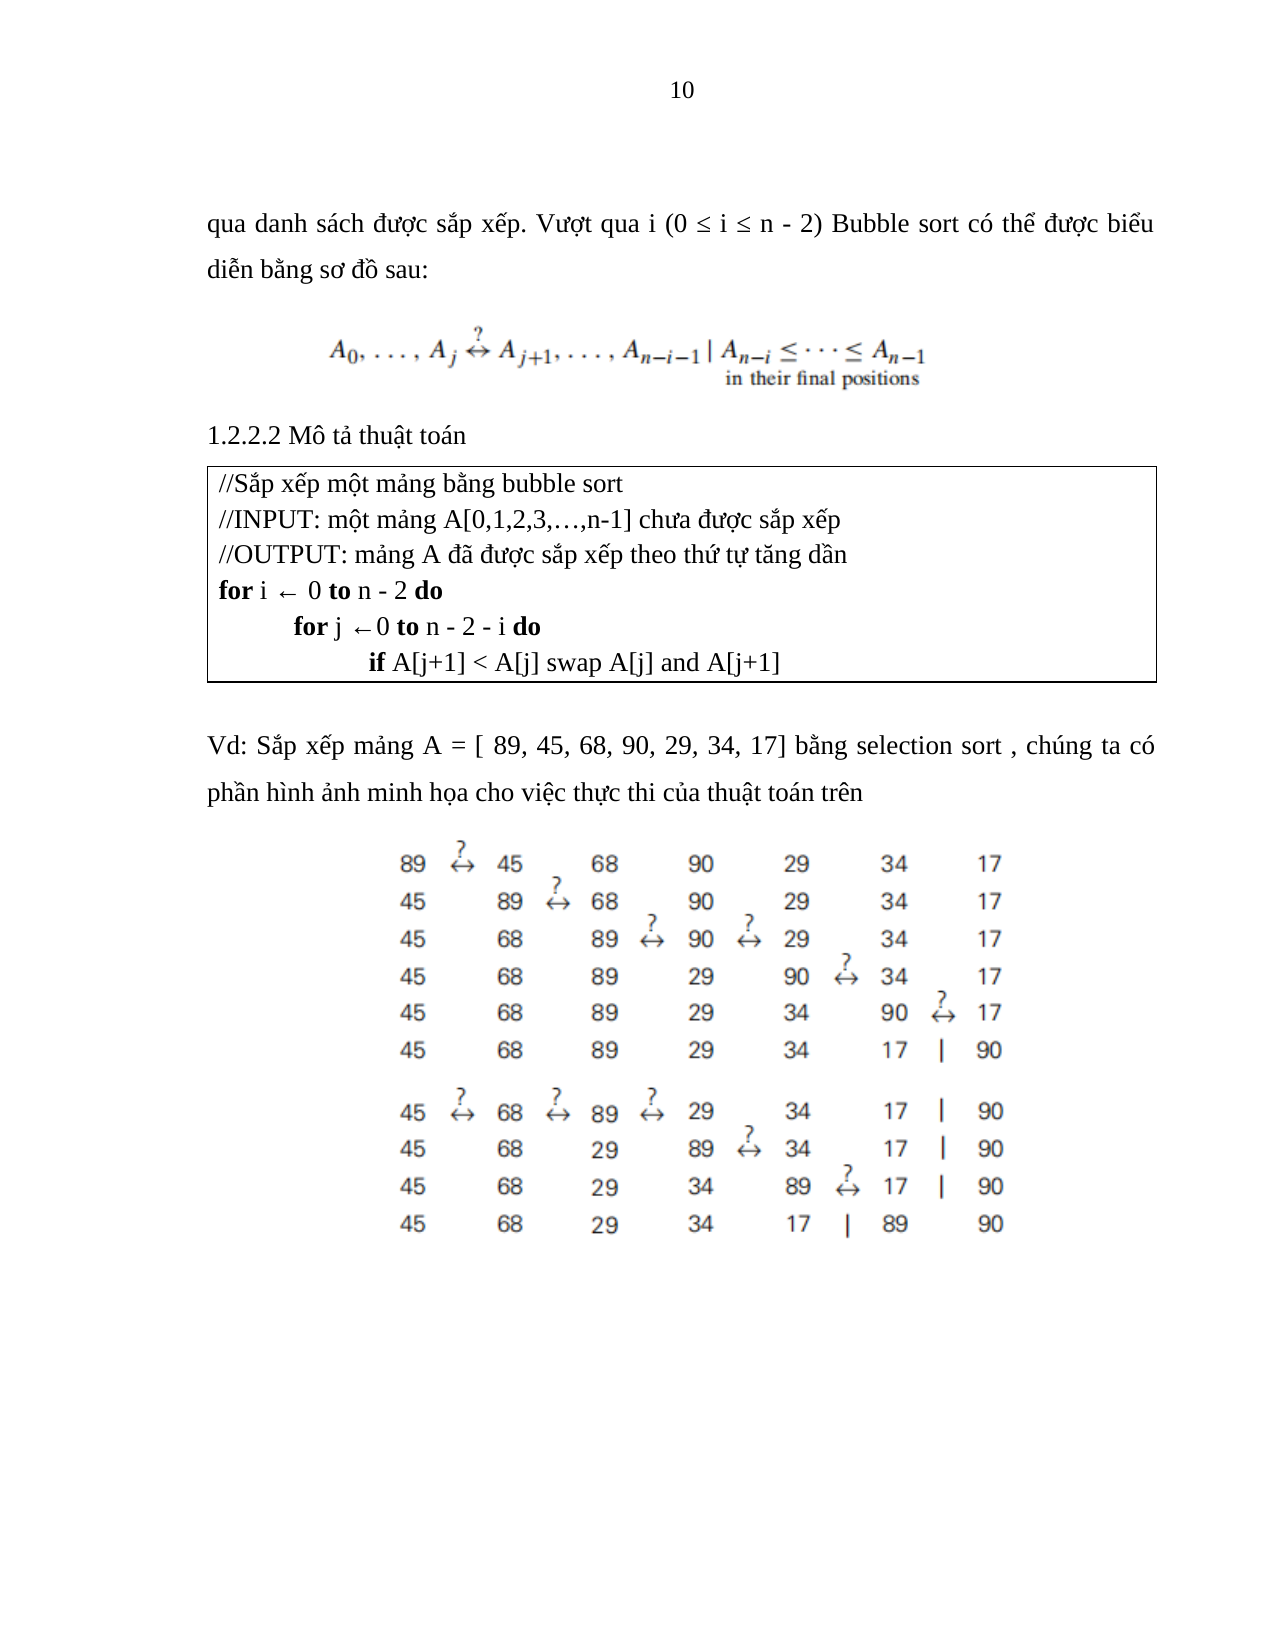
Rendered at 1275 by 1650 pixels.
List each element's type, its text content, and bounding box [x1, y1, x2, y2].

table_header //Sắp xếp một mảng bằng bubble sort //INPUT: một mảng A[0,1,2,3,…,n-1] chưa được sắp xếp //OUTPUT: mảng A đã được sắp xếp theo thứ tự tăng dần for i ← 0 to n - 2 do for j ←0 to n - 2 - i do if A[j+1] < A[j] swap A[j] and A[j+1] [208, 467, 1156, 681]
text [207, 207, 1157, 284]
picture [206, 300, 1072, 420]
text 1.2.2.2 Mô tả thuật toán [207, 419, 1157, 451]
text Vd: Sắp xếp mảng A = [ 89, 45, 68, 90, 29, 34, 17] bằng selection sort , chúng ta có phần hình ảnh minh họa cho việc thực thi của thuật toán trên [207, 729, 1157, 807]
picture [367, 822, 1041, 1268]
